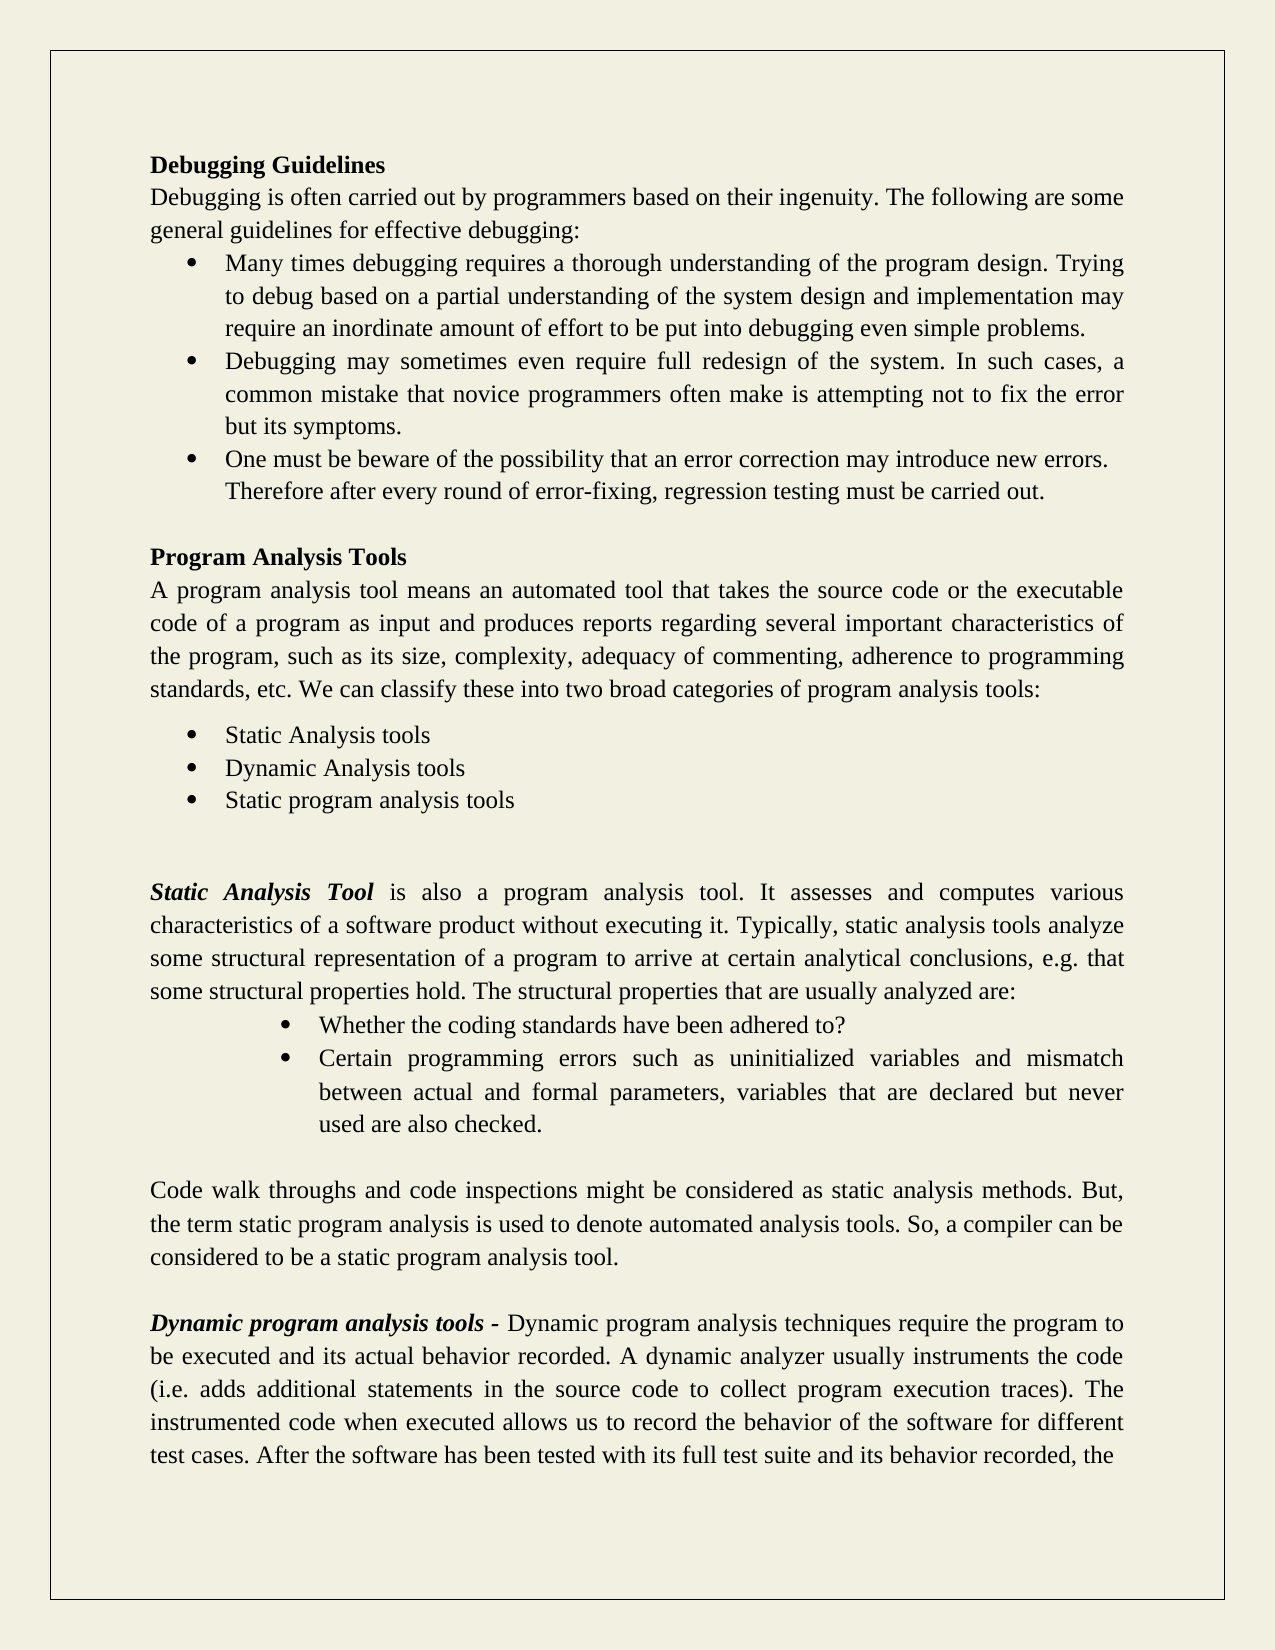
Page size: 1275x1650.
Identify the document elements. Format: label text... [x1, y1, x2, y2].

list Many times debugging requires a thorough understanding of the program design. Trying to debug based on a partial understanding of the system design and implementation may require an inordinate amount of effort to be put into debugging even simple problems. [187, 248, 1125, 342]
text Code walk throughs and code inspections might be considered as static analysis methods. But, the term static program analysis is used to denote automated analysis tools. So, a compiler can be considered to be a static program analysis tool. [150, 1176, 1125, 1270]
list Debugging may sometimes even require full redesign of the system. In such cases, a common mistake that novice programmers often make is attempting not to fix the error but its symptoms. [187, 346, 1125, 440]
text Debugging is often carried out by programmers based on their ingenuity. The following are some general guidelines for effective debugging: [150, 182, 1124, 244]
list Static Analysis tools [187, 720, 1162, 748]
list Whether the coding standards have been adhered to? [281, 1009, 1162, 1039]
list Static program analysis tools [187, 786, 1162, 814]
text Dynamic program analysis tools - Dynamic program analysis techniques require the program to be executed and its actual behavior recorded. A dynamic analyzer usually instruments the code (i.e. adds additional statements in the source code to collect program execution traces). The instrumented code when executed allows us to record the behavior of the software for different test cases. After the software has been tested with its full test suite and its behavior recorded, the [150, 1308, 1125, 1469]
subtitle Debugging Guidelines [150, 150, 1162, 179]
subtitle Program Analysis Tools [150, 542, 1162, 571]
list Dynamic Analysis tools [187, 753, 1162, 781]
list Certain programming errors such as uninitialized variables and mismatch between actual and formal parameters, variables that are declared but never used are also checked. [281, 1043, 1125, 1138]
text Static Analysis Tool is also a program analysis tool. It assesses and computes various characteristics of a software product without executing it. Typically, static analysis tools analyze some structural representation of a program to arrive at certain analytical conclusions, e.g. that some structural properties hold. The structural properties that are usually analyzed are: [150, 877, 1125, 1004]
list One must be beware of the possibility that an error correction may introduce new errors. Therefore after every round of error-fixing, regression testing must be carried out. [187, 444, 1125, 505]
text A program analysis tool means an automated tool that takes the source code or the executable code of a program as input and produces reports regarding several important characteristics of the program, such as its size, complexity, adequacy of commenting, adherence to programming standards, etc. We can classify these into two broad categories of program analysis tools: [150, 575, 1125, 703]
